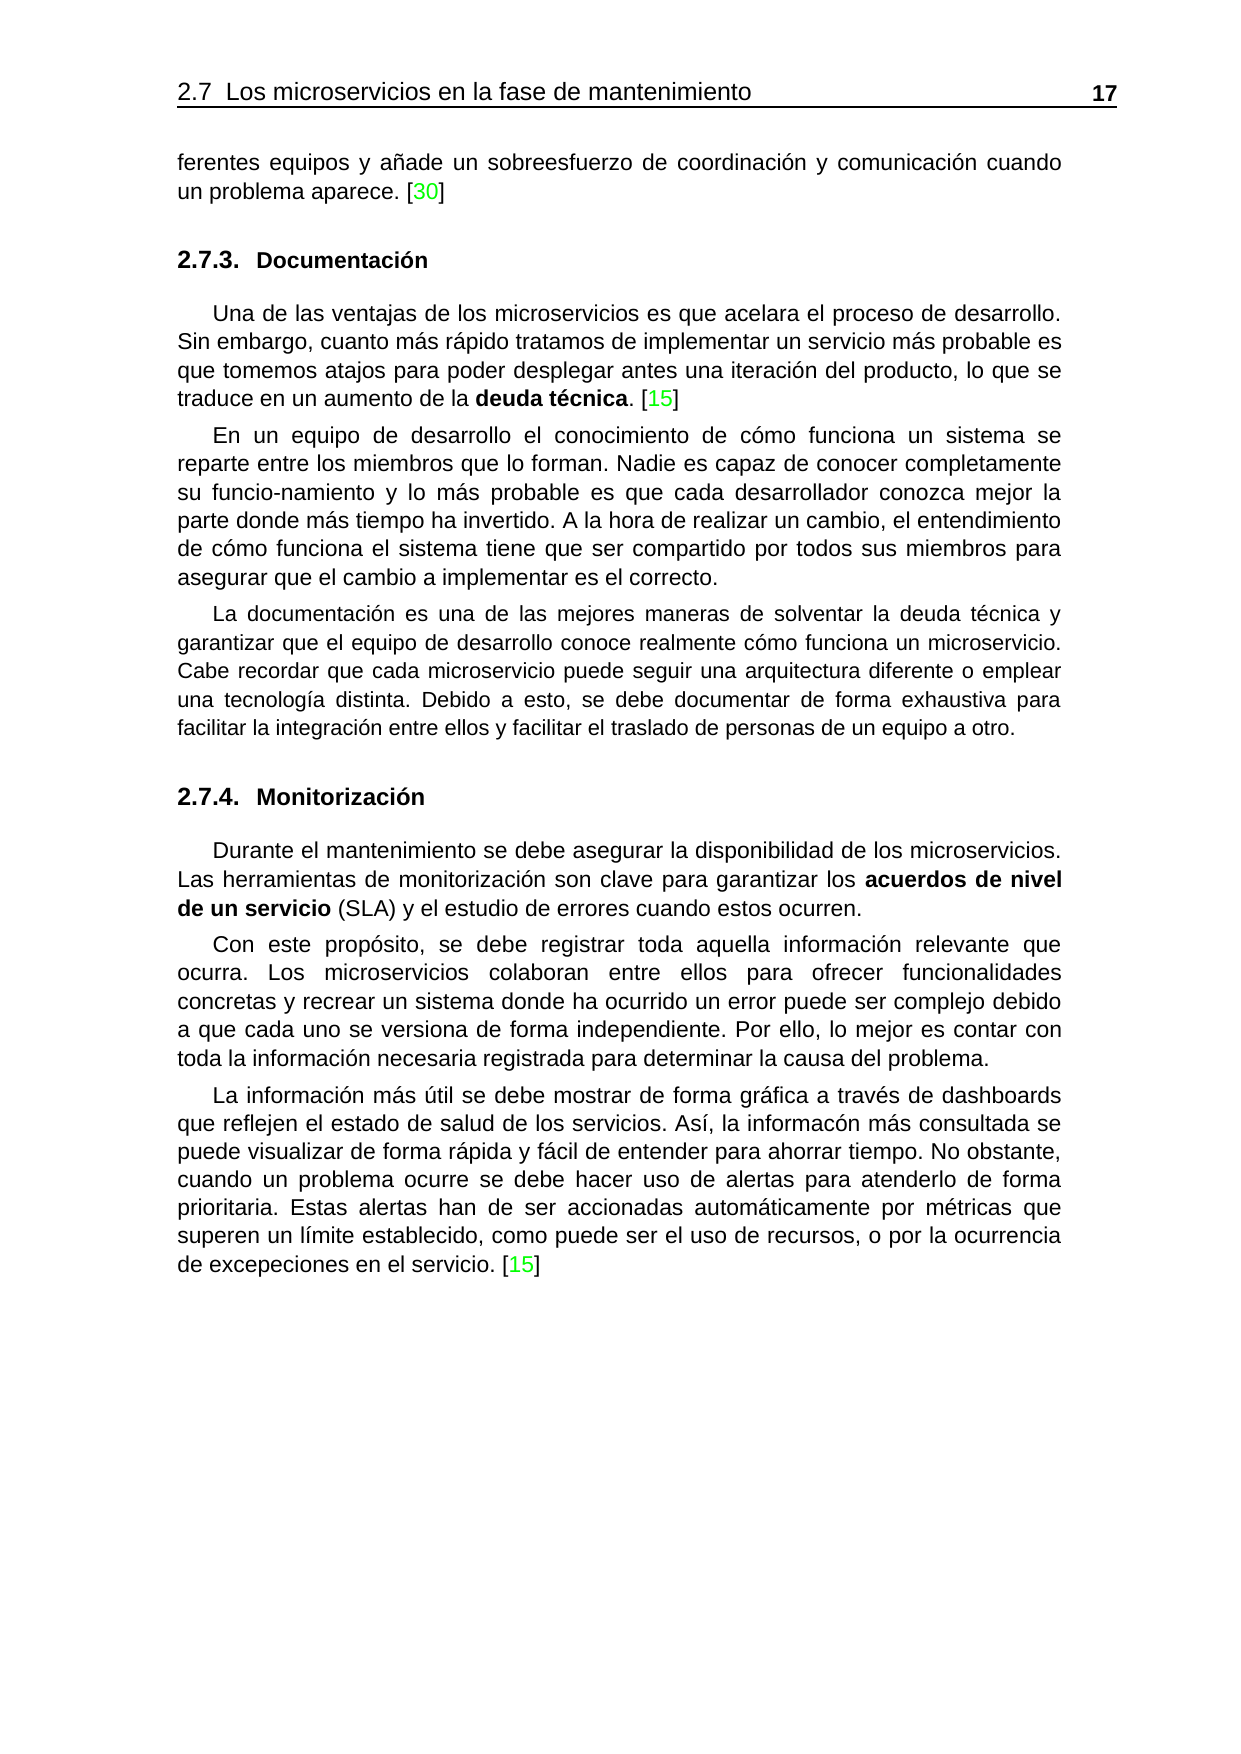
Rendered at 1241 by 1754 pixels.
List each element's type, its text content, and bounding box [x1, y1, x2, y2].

text 2.7.4. Monitorización [177, 782, 1090, 811]
table_header 2.7 Los microservicios en la fase de mantenimiento [177, 69, 894, 106]
text La información más útil se debe mostrar de forma gráfica a través de dashboards que reflejen el estado de salud de los servicios. Así, la informacón más consultada se puede visualizar de forma rápida y fácil de entender para ahorrar tiempo. No obstante, cuando un problema ocurre se debe hacer uso de alertas para atenderlo de forma prioritaria. Estas alertas han de ser accionadas automáticamente por métricas que superen un límite establecido, como puede ser el uso de recursos, o por la ocurrencia de excepeciones en el servicio. [15] [177, 1082, 1062, 1277]
text Una de las ventajas de los microservicios es que acelara el proceso de desarrollo. Sin embargo, cuanto más rápido tratamos de implementar un servicio más probable es que tomemos atajos para poder desplegar antes una iteración del producto, lo que se traduce en un aumento de la deuda técnica. [15] [177, 300, 1062, 411]
text 2.7.3. Documentación [177, 245, 1090, 274]
text ferentes equipos y añade un sobreesfuerzo de coordinación y comunicación cuando un problema aparece. [30] [177, 148, 1062, 204]
text La documentación es una de las mejores maneras de solventar la deuda técnica y garantizar que el equipo de desarrollo conoce realmente cómo funciona un microservicio. Cabe recordar que cada microservicio puede seguir una arquitectura diferente o emplear una tecnología distinta. Debido a esto, se debe documentar de forma exhaustiva para facilitar la integración entre ellos y facilitar el traslado de personas de un equipo a otro. [177, 601, 1062, 741]
text Con este propósito, se debe registrar toda aquella información relevante que ocurra. Los microservicios colaboran entre ellos para ofrecer funcionalidades concretas y recrear un sistema donde ha ocurrido un error puede ser complejo debido a que cada uno se versiona de forma independiente. Por ello, lo mejor es contar con toda la información necesaria registrada para determinar la causa del problema. [177, 931, 1062, 1071]
text En un equipo de desarrollo el conocimiento de cómo funciona un sistema se reparte entre los miembros que lo forman. Nadie es capaz de conocer completamente su funcio-namiento y lo más probable es que cada desarrollador conozca mejor la parte donde más tiempo ha invertido. A la hora de realizar un cambio, el entendimiento de cómo funciona el sistema tiene que ser compartido por todos sus miembros para asegurar que el cambio a implementar es el correcto. [177, 422, 1062, 590]
table_header 17 [894, 69, 1117, 106]
text Durante el mantenimiento se debe asegurar la disponibilidad de los microservicios. Las herramientas de monitorización son clave para garantizar los acuerdos de nivel de un servicio (SLA) y el estudio de errores cuando estos ocurren. [177, 837, 1062, 921]
